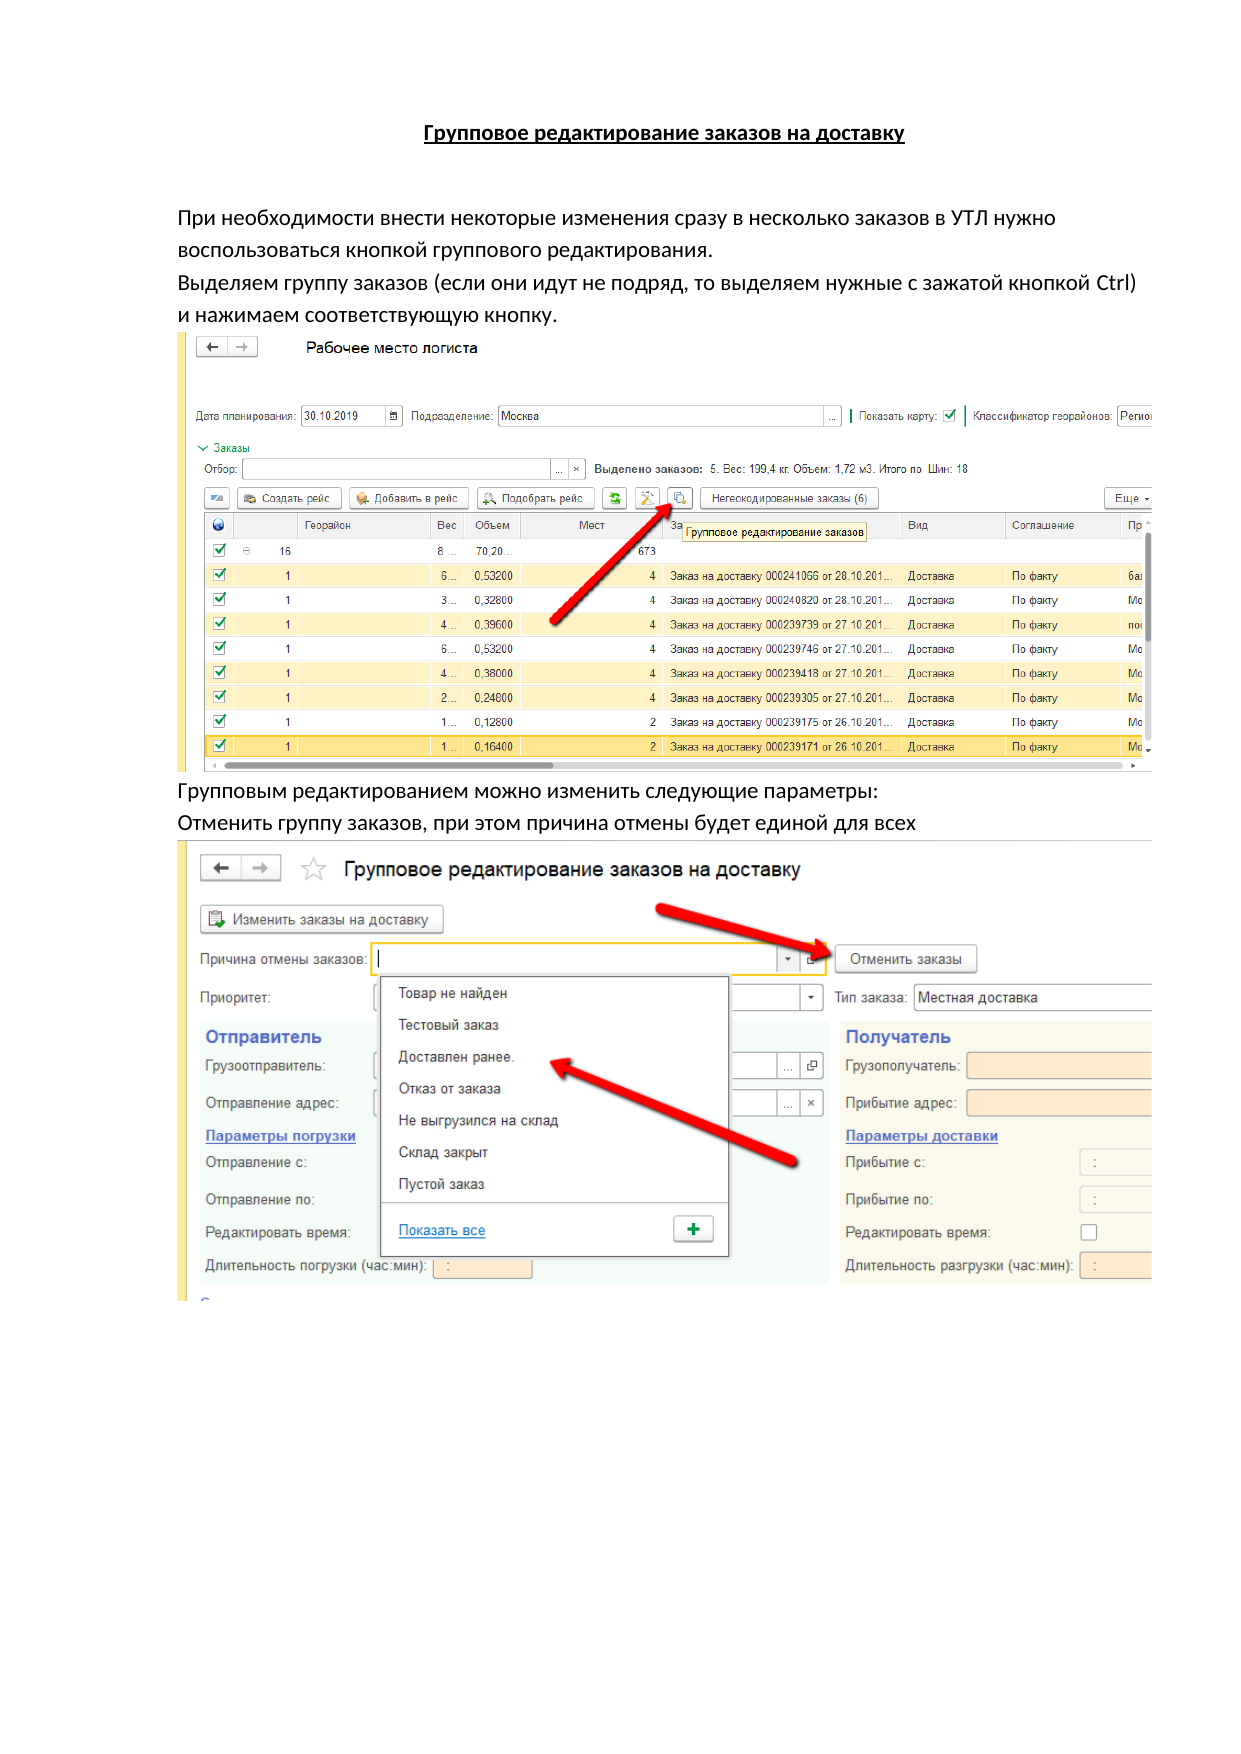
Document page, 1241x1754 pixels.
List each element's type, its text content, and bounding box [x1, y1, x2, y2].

text Групповое редактирование заказов на доставку [177, 118, 1152, 178]
picture [177, 840, 1152, 1301]
text При необходимости внести некоторые изменения сразу в несколько заказов в УТЛ нужно воспользоваться кнопкой группового редактирования. Выделяем группу заказов (если они идут не подряд, то выделяем нужные с зажатой кнопкой Ctrl) и нажимаем соответствующую кнопку. Групповым редактированием можно изменить следующие параметры: Отменить группу заказов, при этом причина отмены будет единой для всех Приоритет заказов [177, 772, 1152, 840]
text При необходимости внести некоторые изменения сразу в несколько заказов в УТЛ нужно воспользоваться кнопкой группового редактирования. Выделяем группу заказов (если они идут не подряд, то выделяем нужные с зажатой кнопкой Ctrl) и нажимаем соответствующую кнопку. Групповым редактированием можно изменить следующие параметры: Отменить группу заказов, при этом причина отмены будет единой для всех Приоритет заказов [177, 203, 1152, 332]
picture [177, 332, 1152, 772]
